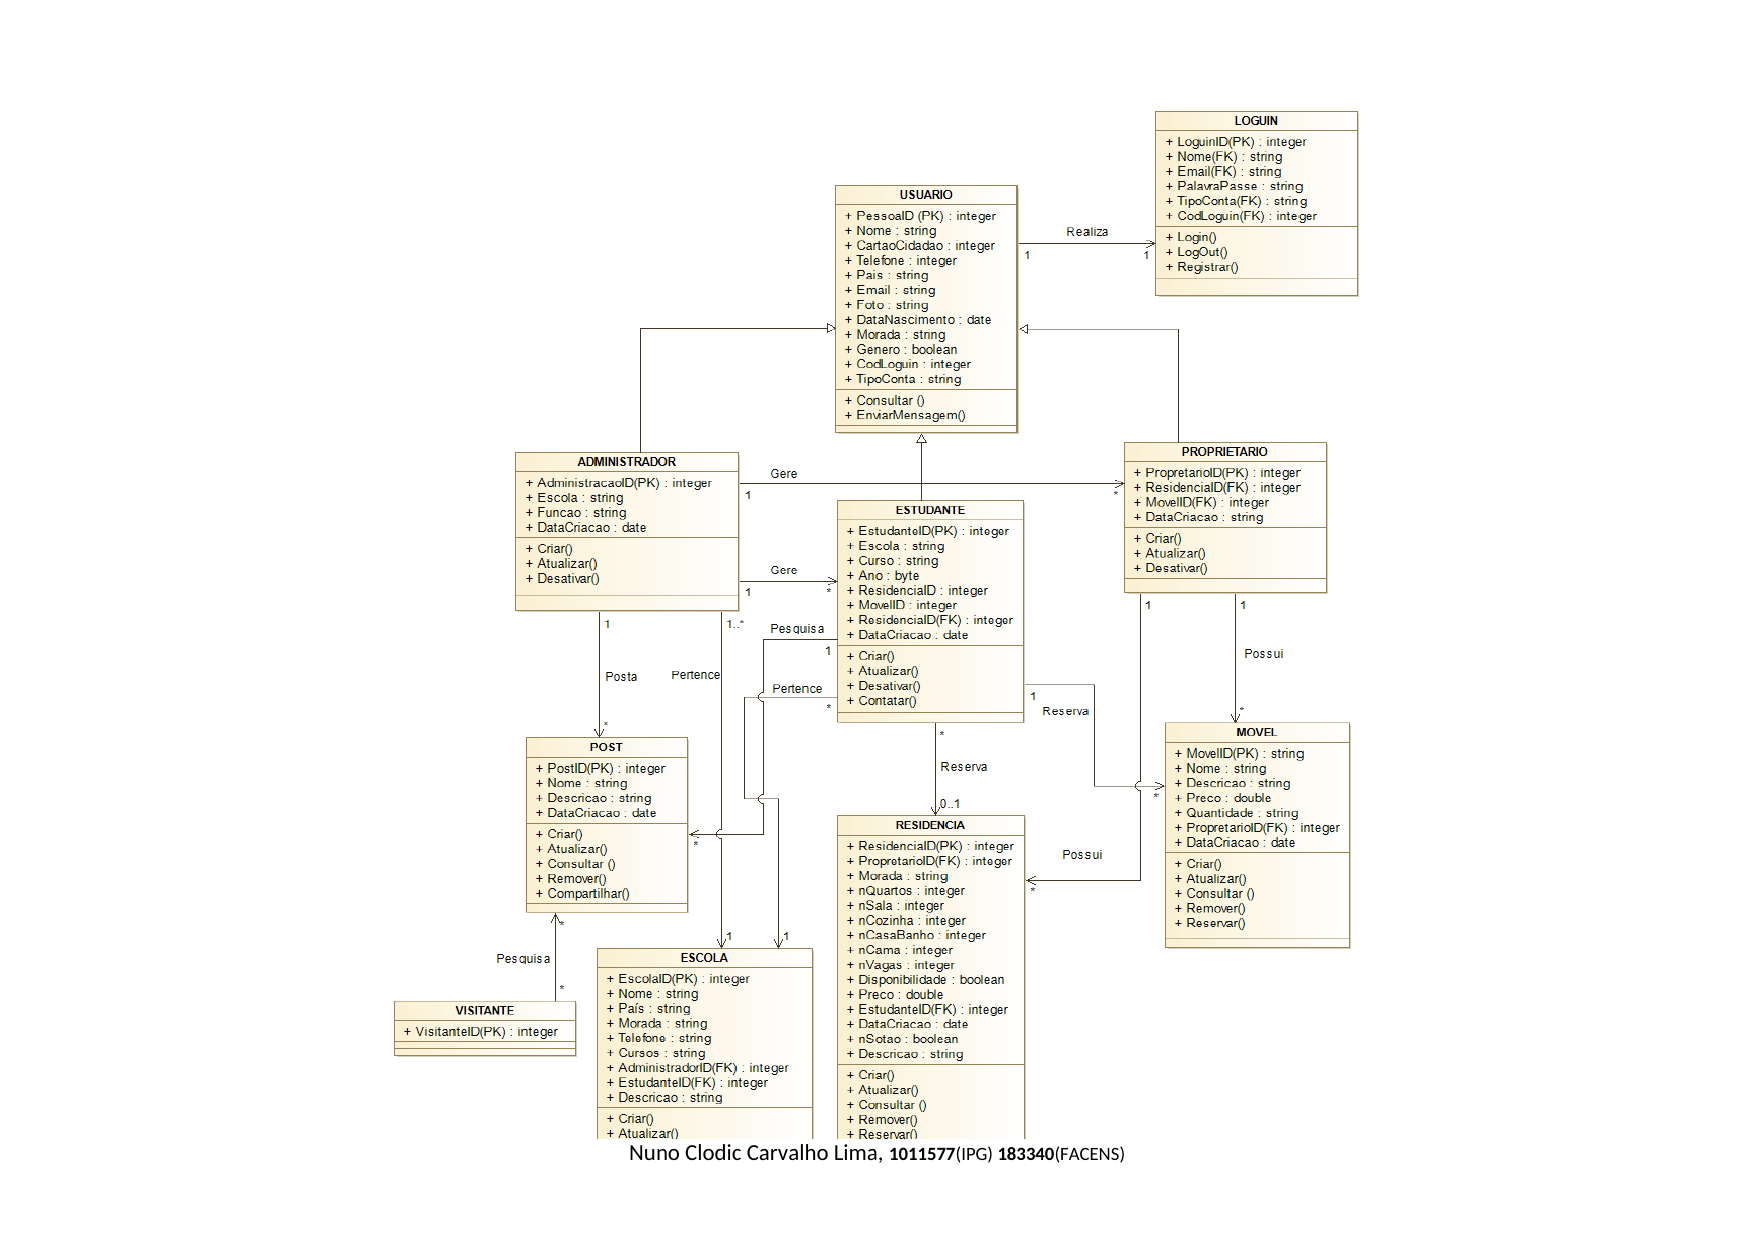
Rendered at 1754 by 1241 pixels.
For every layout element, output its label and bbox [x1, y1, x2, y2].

picture [384, 101, 1370, 1139]
